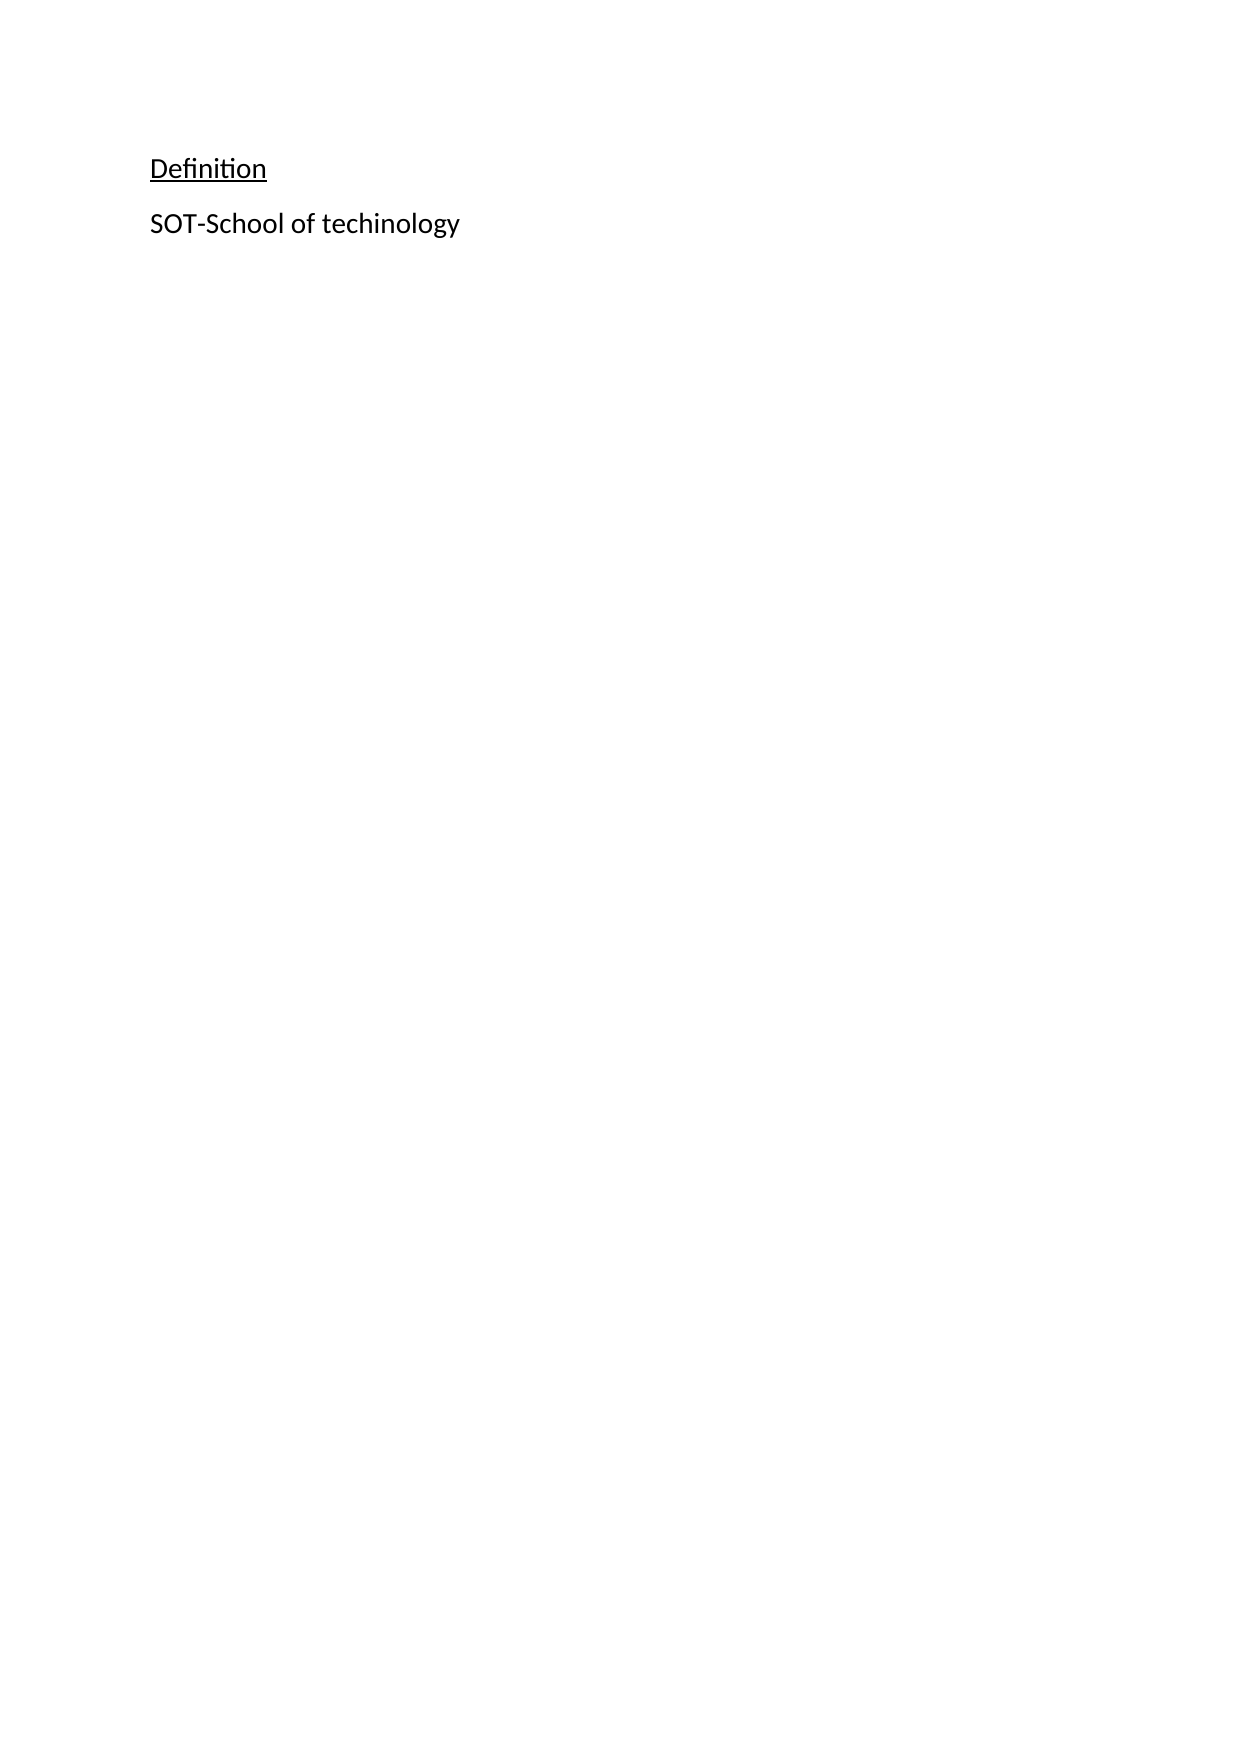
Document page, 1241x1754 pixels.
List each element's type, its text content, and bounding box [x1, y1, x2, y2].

text Definition [150, 150, 1090, 186]
text SOT-School of techinology [150, 205, 1090, 241]
